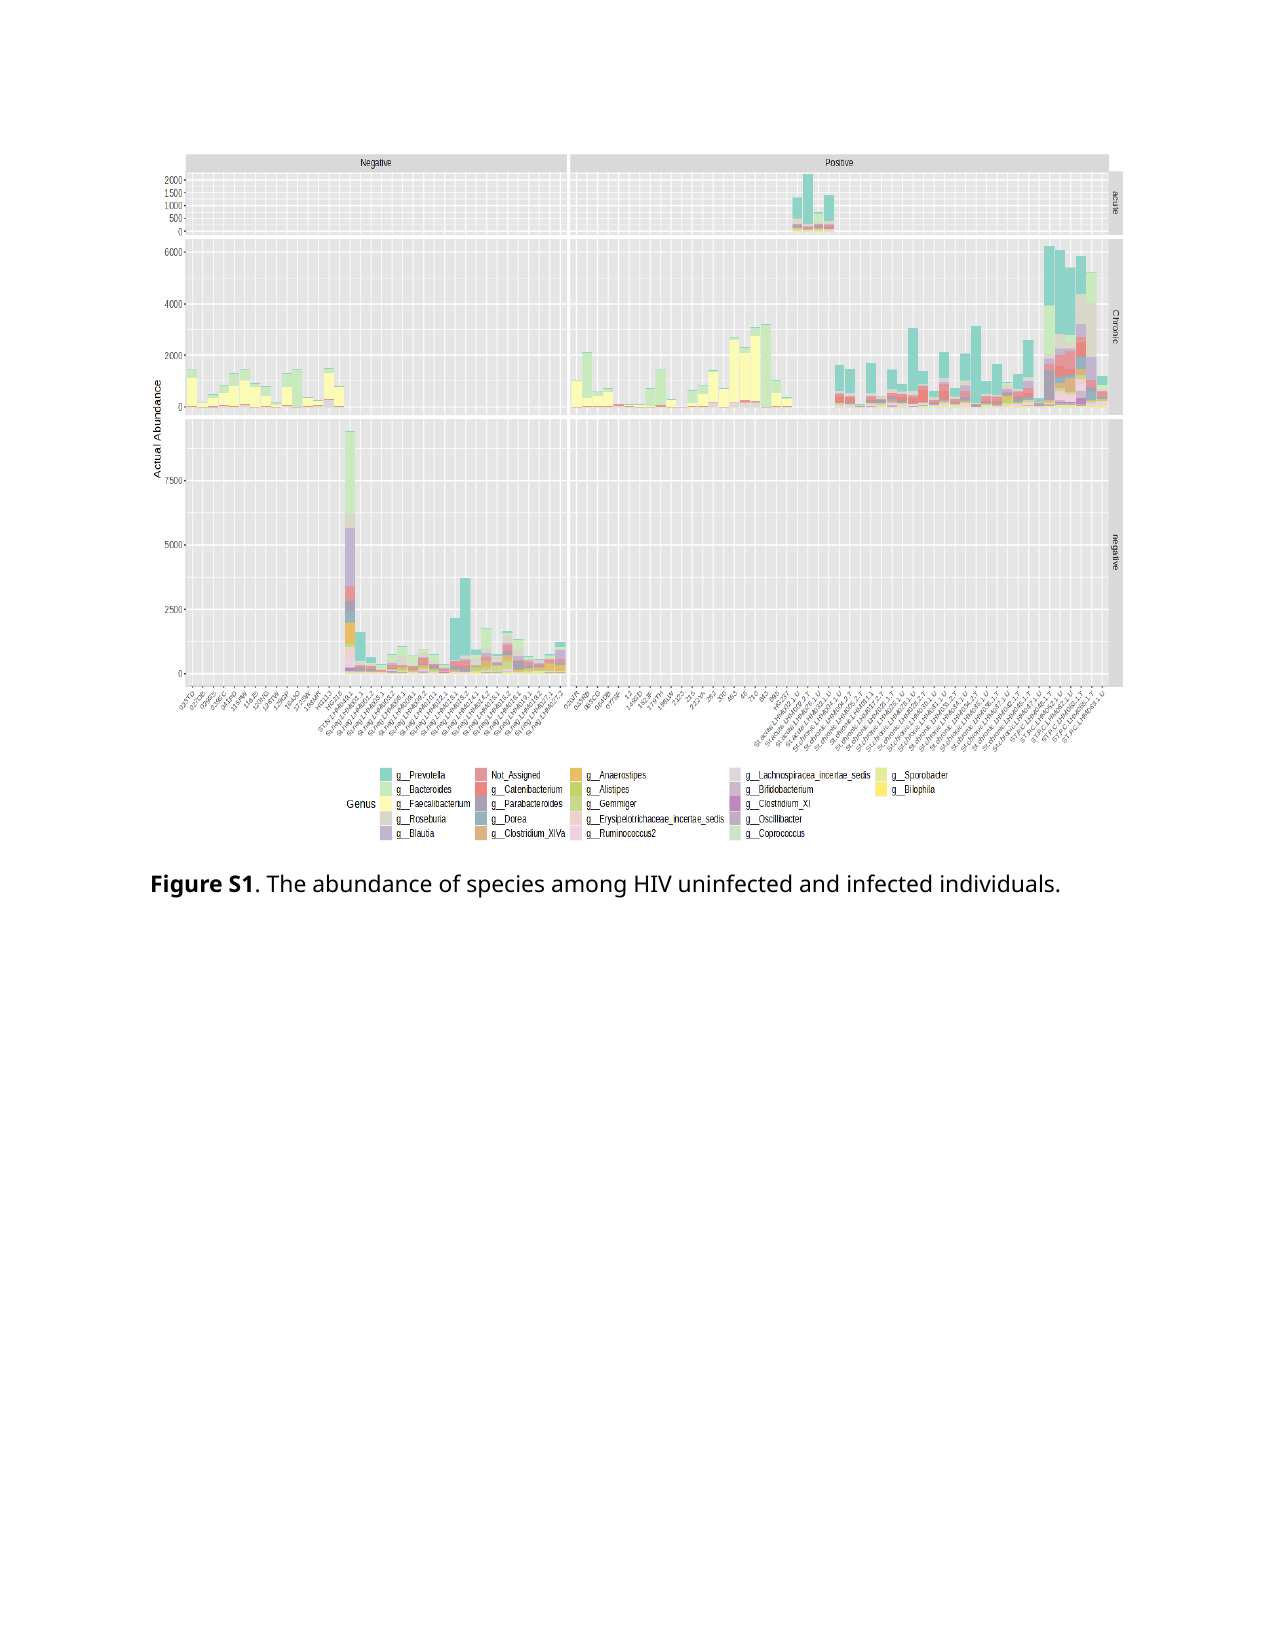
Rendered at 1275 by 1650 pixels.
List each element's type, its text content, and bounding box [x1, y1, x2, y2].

picture [150, 150, 1125, 849]
text Figure S1. The abundance of species among HIV uninfected and infected individuals. [150, 868, 1125, 899]
